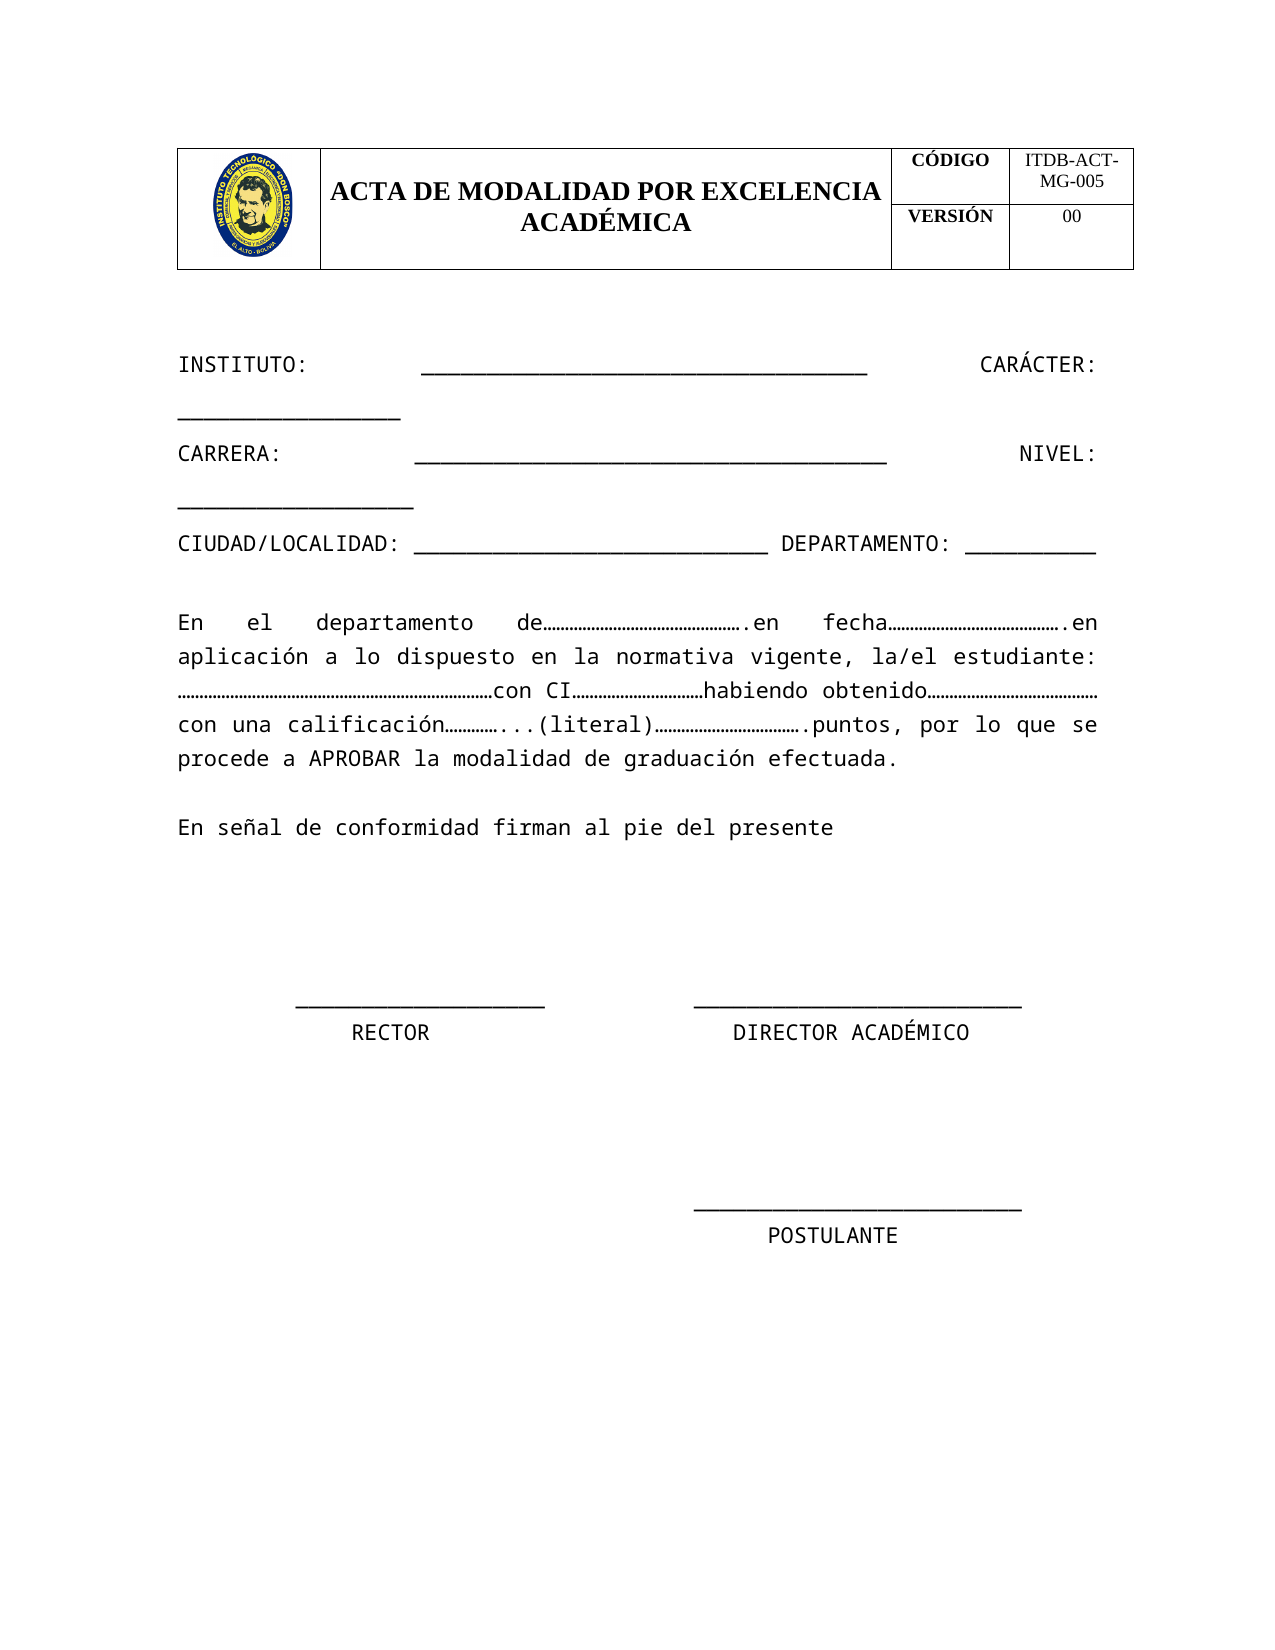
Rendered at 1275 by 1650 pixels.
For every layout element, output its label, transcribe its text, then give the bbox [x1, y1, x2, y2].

text CIUDAD/LOCALIDAD: ___________________________ DEPARTAMENTO: __________ [177, 528, 1098, 557]
text En el departamento de……………………………………….en fecha………………………………….en aplicación a lo dispuesto en la normativa vigente, la/el estudiante:………………………………………………………………con CI…………………………habiendo obtenido………………………………… con una calificación…………...(literal)…………………………….puntos, por lo que se procede a APROBAR la modalidad de graduación efectuada. [177, 606, 1098, 773]
table_header CÓDIGO [892, 149, 1009, 204]
text POSTULANTE [251, 1220, 1098, 1249]
text RECTOR DIRECTOR ACADÉMICO [251, 1016, 1098, 1046]
text ___________________ _________________________ [177, 982, 1098, 1012]
picture [213, 153, 293, 257]
text INSTITUTO: __________________________________ CARÁCTER: _________________ [177, 349, 1098, 423]
table_header G [178, 149, 320, 268]
text _________________________ [177, 1186, 1098, 1215]
table_header ACTA DE MODALIDAD POR EXCELENCIA ACADÉMICA [321, 149, 891, 268]
text CARRERA: ____________________________________ NIVEL: __________________ [177, 438, 1098, 513]
table_cell VERSIÓN [892, 205, 1009, 268]
table_cell 00 [1010, 205, 1133, 268]
text En señal de conformidad firman al pie del presente [177, 811, 1098, 841]
table_header ITDB-ACT-MG-005 [1010, 149, 1133, 204]
